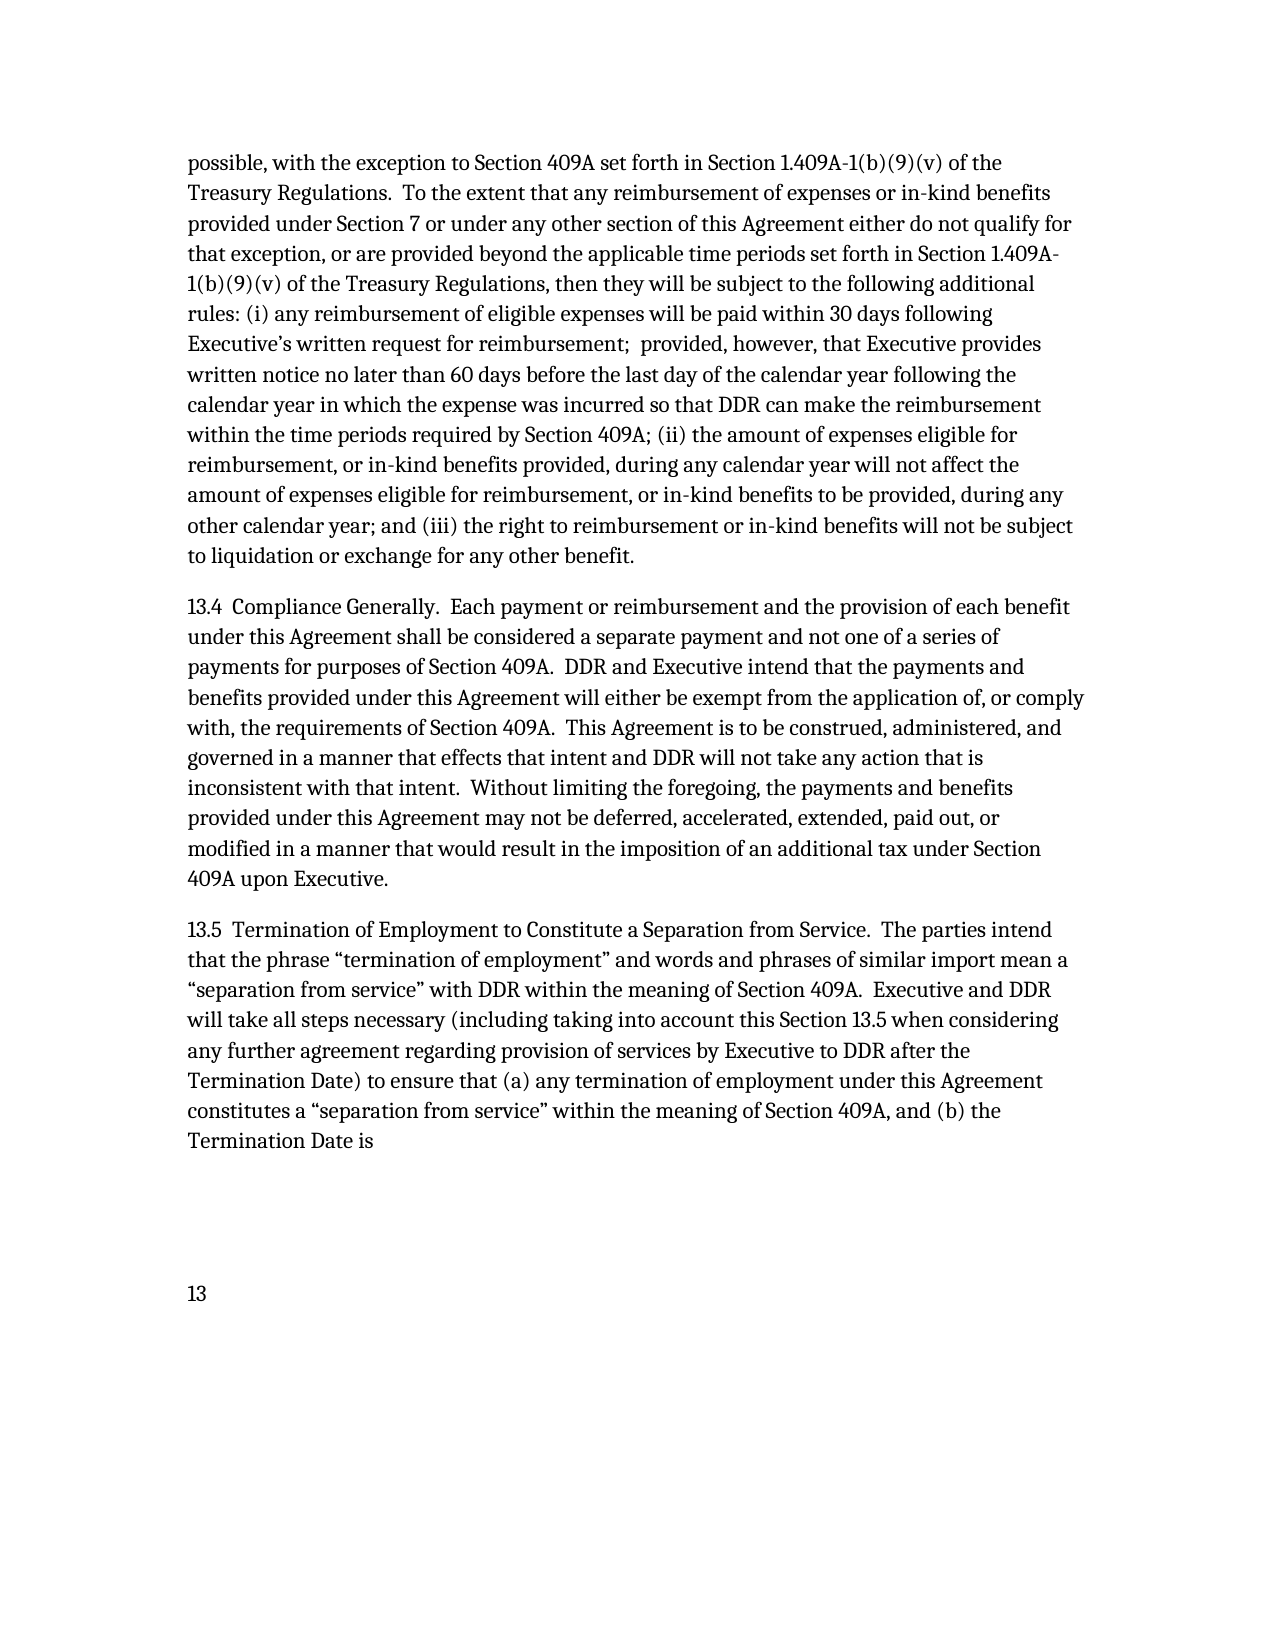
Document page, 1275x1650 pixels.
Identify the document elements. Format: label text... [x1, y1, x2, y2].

text 13.5 Termination of Employment to Constitute a Separation from Service. The parties intend that the phrase “termination of employment” and words and phrases of similar import mean a “separation from service” with DDR within the meaning of Section 409A. Executive and DDR will take all steps necessary (including taking into account this Section 13.5 when considering any further agreement regarding provision of services by Executive to DDR after the Termination Date) to ensure that (a) any termination of employment under this Agreement constitutes a “separation from service” within the meaning of Section 409A, and (b) the Termination Date is [187, 917, 1087, 1154]
text 13.4 Compliance Generally. Each payment or reimbursement and the provision of each benefit under this Agreement shall be considered a separate payment and not one of a series of payments for purposes of Section 409A. DDR and Executive intend that the payments and benefits provided under this Agreement will either be exempt from the application of, or comply with, the requirements of Section 409A. This Agreement is to be construed, administered, and governed in a manner that effects that intent and DDR will not take any action that is inconsistent with that intent. Without limiting the foregoing, the payments and benefits provided under this Agreement may not be deferred, accelerated, extended, paid out, or modified in a manner that would result in the imposition of an additional tax under Section 409A upon Executive. [187, 594, 1087, 892]
text 13 [187, 1281, 1087, 1308]
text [187, 150, 1087, 569]
